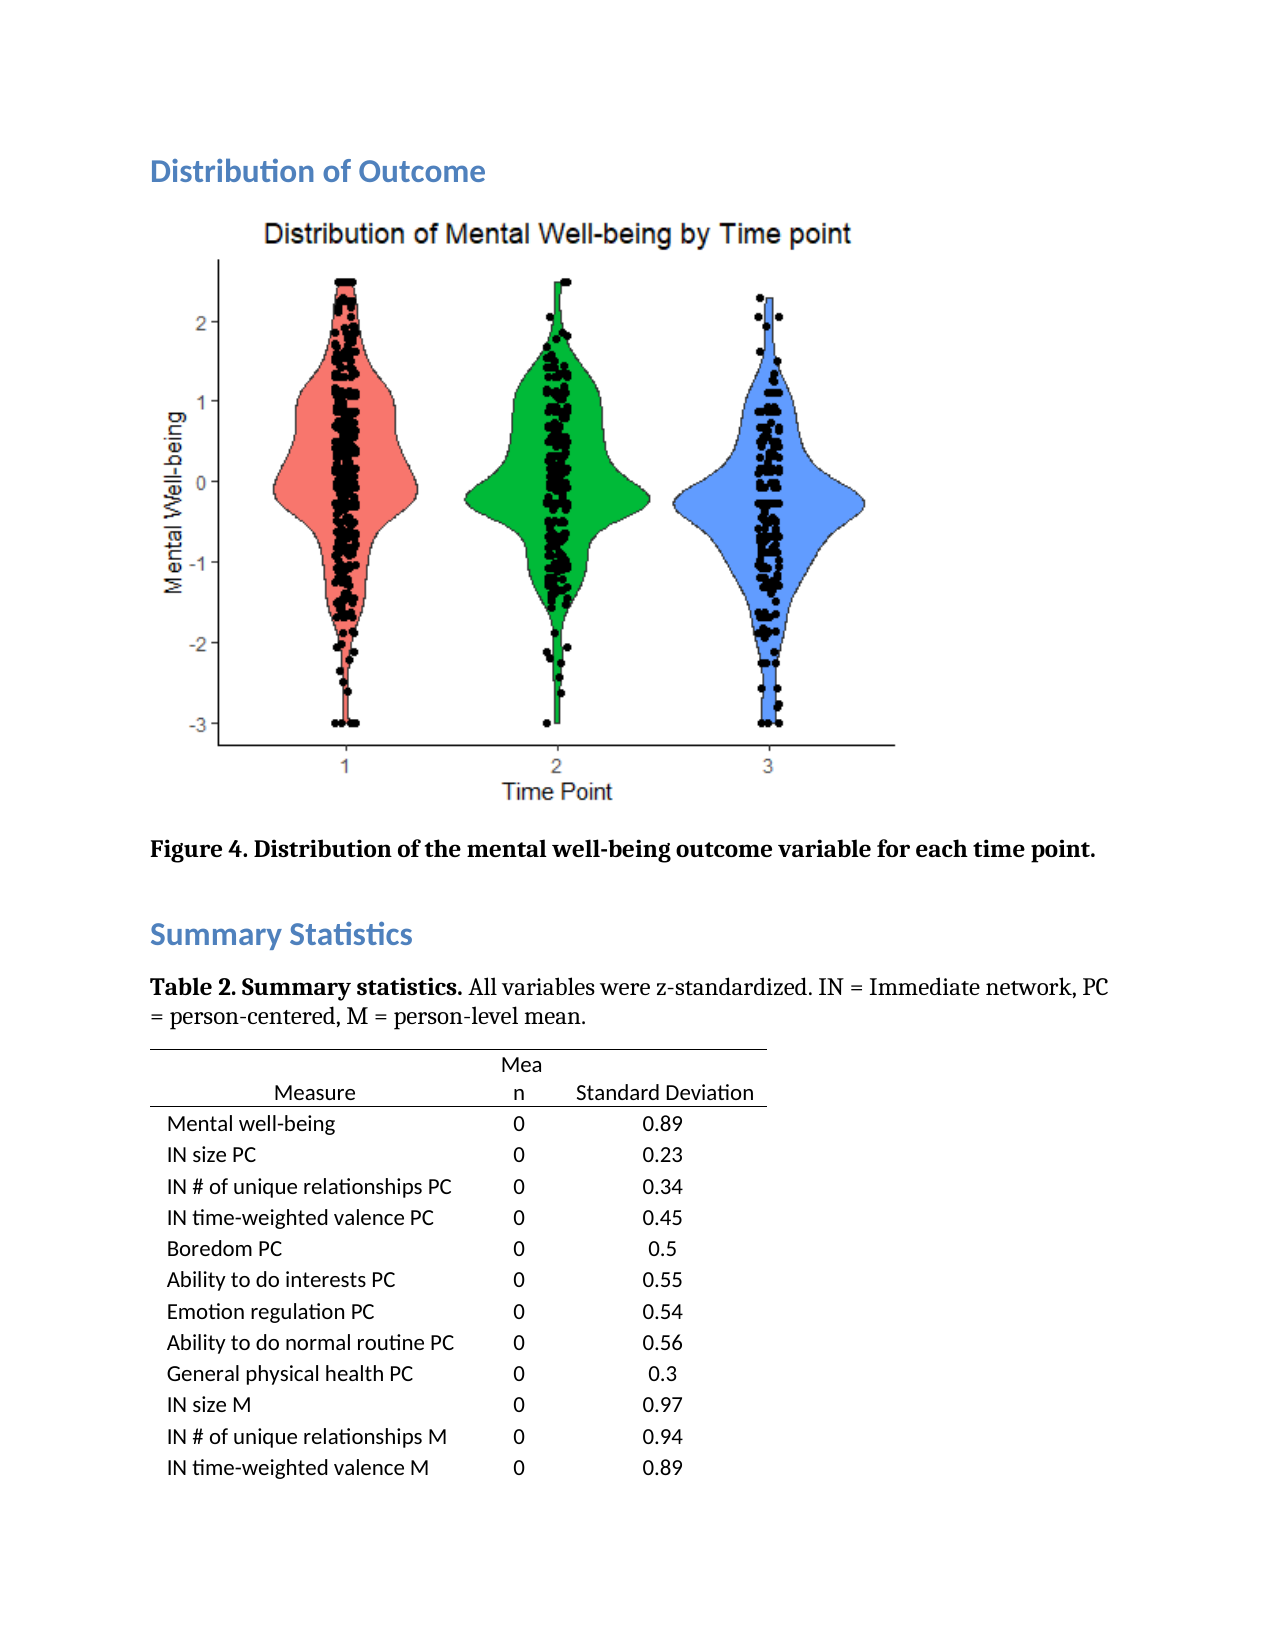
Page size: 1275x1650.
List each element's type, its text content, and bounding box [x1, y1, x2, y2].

table_cell 0 [479, 1107, 558, 1137]
table_cell IN size PC [150, 1138, 479, 1169]
table_cell 0 [479, 1138, 558, 1169]
table_cell 0.5 [559, 1231, 767, 1262]
table_cell 0.89 [559, 1450, 767, 1481]
text Table 2. Summary statistics. All variables were z-standardized. IN = Immediate network, PC = person-centered, M = person-level mean. [150, 973, 1125, 1030]
table_cell 0 [479, 1231, 558, 1262]
subtitle Summary Statistics [150, 913, 1125, 954]
table_cell 0 [479, 1325, 558, 1356]
table_cell 0.89 [559, 1107, 767, 1137]
table_header Standard Deviation [559, 1050, 767, 1106]
subtitle Distribution of Outcome [150, 150, 1125, 191]
table_cell Ability to do normal routine PC [150, 1325, 479, 1356]
text Figure 4. Distribution of the mental well-being outcome variable for each time point. [150, 834, 1125, 863]
table_cell 0.55 [559, 1263, 767, 1294]
table_cell 0 [479, 1200, 558, 1231]
table_cell 0 [479, 1356, 558, 1387]
table_header Mean [479, 1050, 558, 1106]
table_cell Emotion regulation PC [150, 1294, 479, 1325]
table_cell 0 [479, 1450, 558, 1481]
table_cell 0 [479, 1263, 558, 1294]
table_header Measure [150, 1050, 479, 1106]
table_cell IN time-weighted valence PC [150, 1200, 479, 1231]
table_cell 0 [479, 1419, 558, 1450]
picture [150, 209, 908, 816]
table_cell 0.94 [559, 1419, 767, 1450]
table_cell IN # of unique relationships PC [150, 1169, 479, 1200]
table_cell IN time-weighted valence M [150, 1450, 479, 1481]
table_cell Mental well-being [150, 1107, 479, 1137]
table_cell 0.23 [559, 1138, 767, 1169]
table_cell 0.56 [559, 1325, 767, 1356]
table_cell Boredom PC [150, 1231, 479, 1262]
table_cell 0.3 [559, 1356, 767, 1387]
table_cell 0.34 [559, 1169, 767, 1200]
table_cell Ability to do interests PC [150, 1263, 479, 1294]
table_cell IN # of unique relationships M [150, 1419, 479, 1450]
table_cell 0 [479, 1294, 558, 1325]
table_cell 0.45 [559, 1200, 767, 1231]
table_cell 0 [479, 1169, 558, 1200]
table_cell 0.97 [559, 1388, 767, 1419]
table_cell 0.54 [559, 1294, 767, 1325]
table_cell General physical health PC [150, 1356, 479, 1387]
table_cell 0 [479, 1388, 558, 1419]
table_cell IN size M [150, 1388, 479, 1419]
